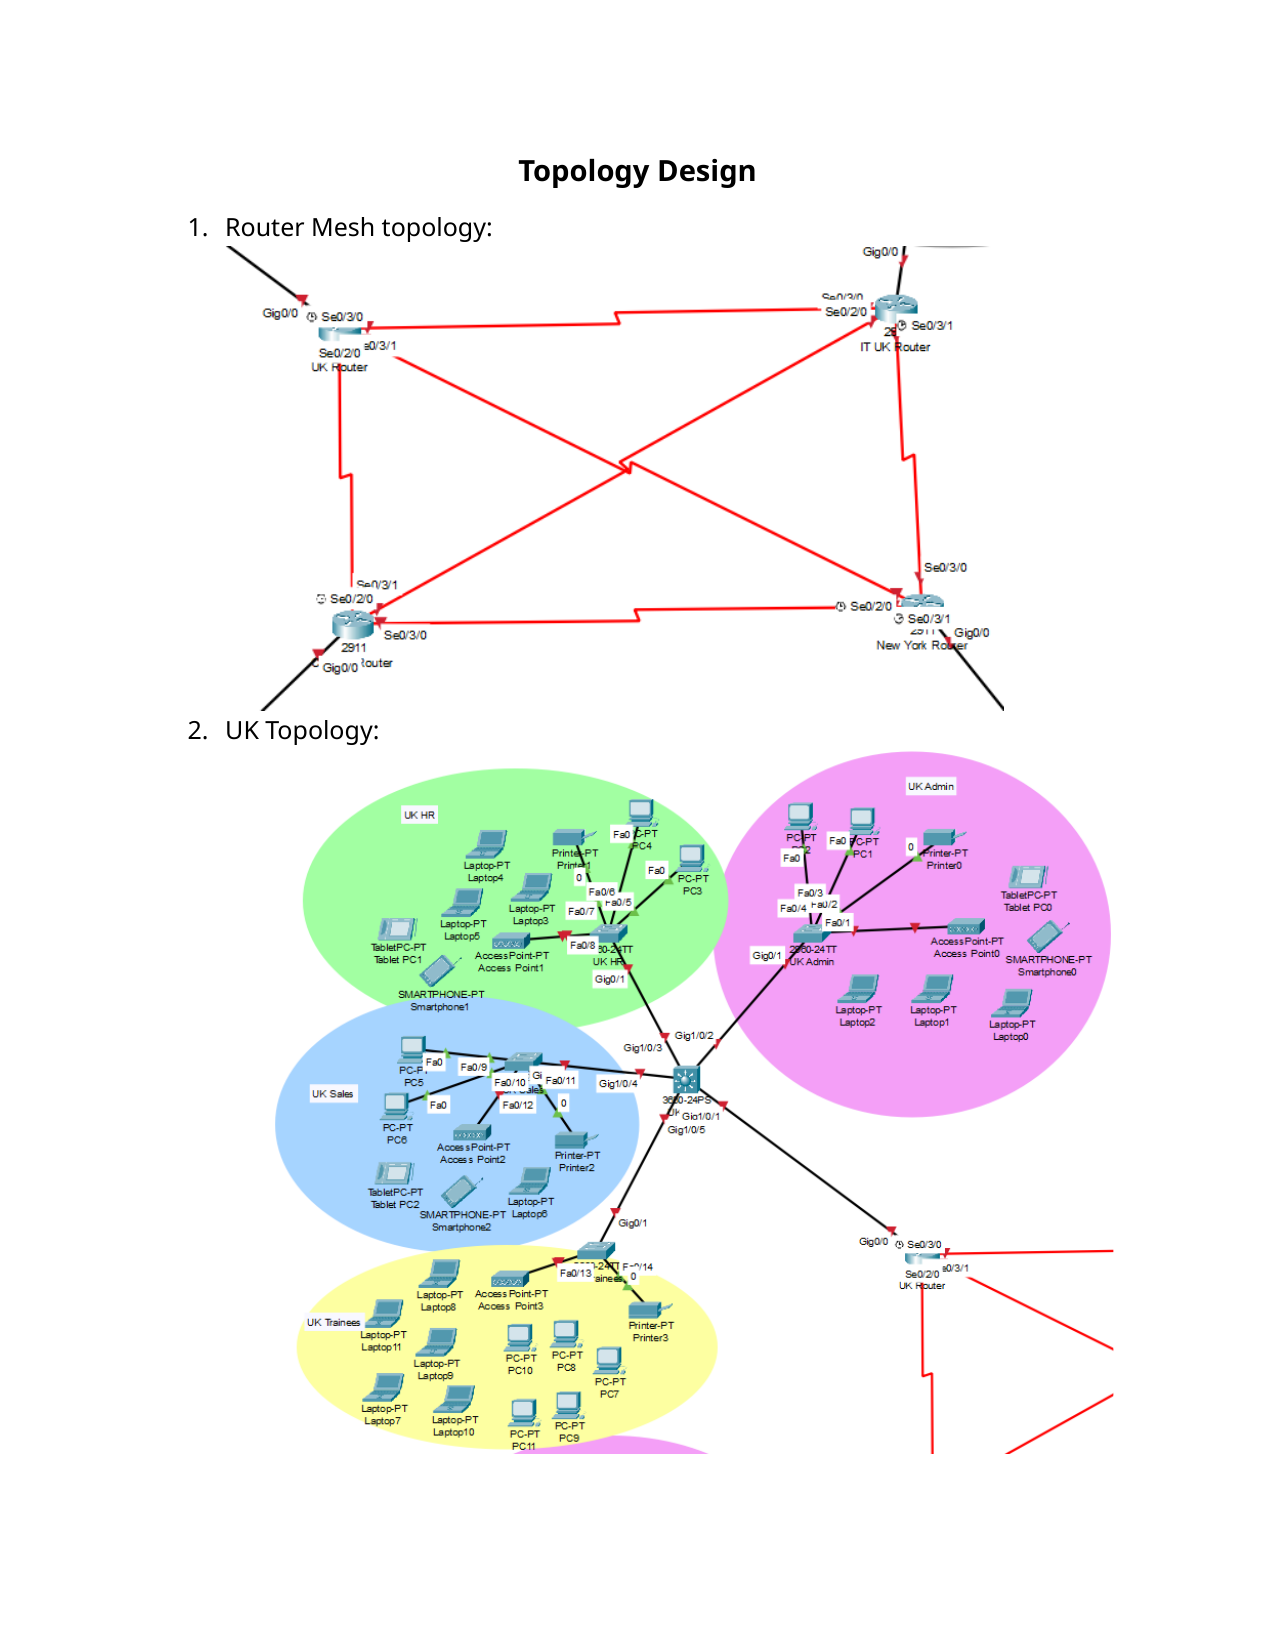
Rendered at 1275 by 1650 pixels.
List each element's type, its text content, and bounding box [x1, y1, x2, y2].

list Router Mesh topology: [187, 209, 1125, 243]
text Topology Design [150, 150, 1125, 190]
list UK Topology: [187, 713, 1125, 747]
picture [225, 749, 1114, 1454]
picture [225, 246, 1004, 711]
